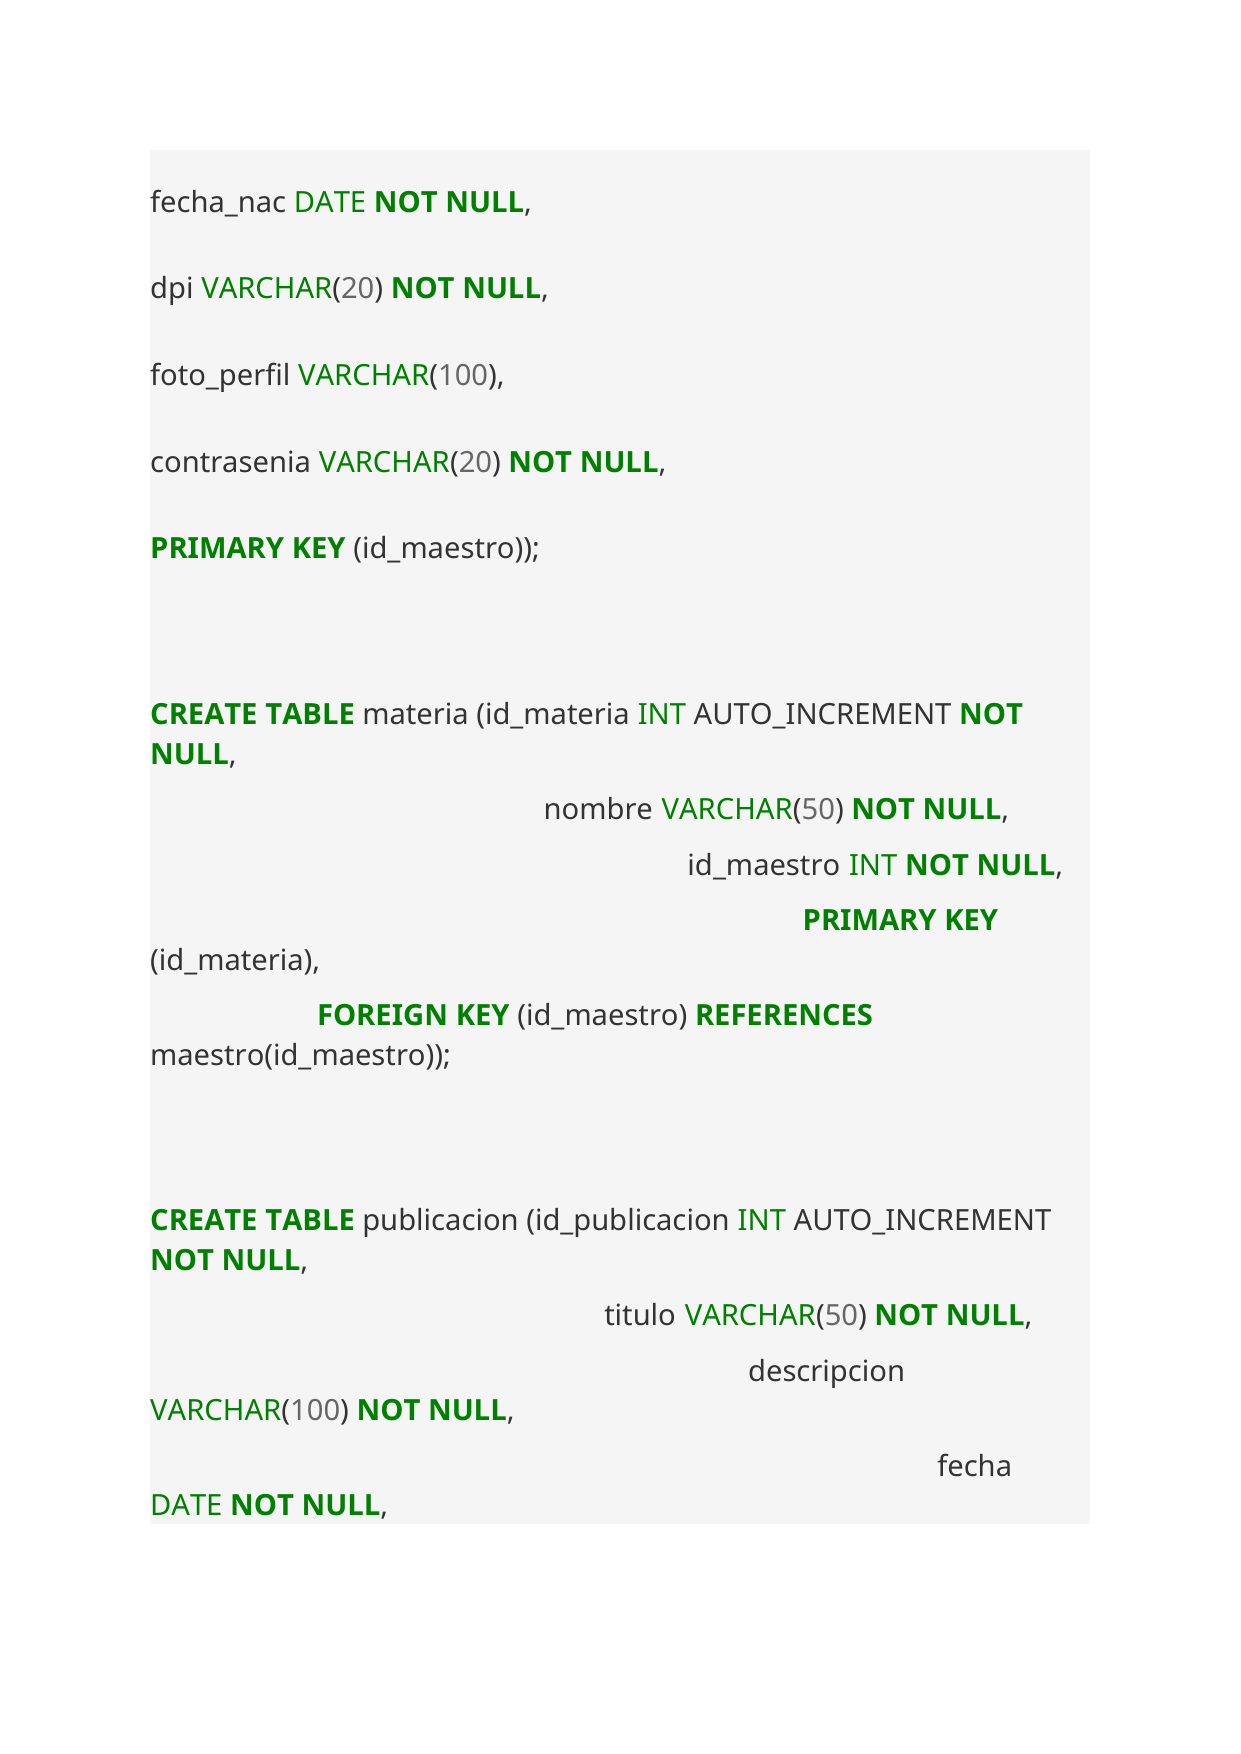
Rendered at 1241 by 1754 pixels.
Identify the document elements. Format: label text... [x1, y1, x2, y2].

text foto_perfil VARCHAR(100), [150, 323, 1090, 394]
text PRIMARY KEY (id_maestro)); [150, 496, 1090, 567]
text descripcion VARCHAR(100) NOT NULL, [150, 1350, 1090, 1429]
text id_maestro INT NOT NULL, [150, 844, 1090, 883]
text FOREIGN KEY (id_maestro) REFERENCES maestro(id_maestro)); [150, 994, 1090, 1073]
text dpi VARCHAR(20) NOT NULL, [150, 237, 1090, 307]
text fecha DATE NOT NULL, [150, 1445, 1090, 1524]
text fecha_nac DATE NOT NULL, [150, 150, 1090, 221]
text CREATE TABLE materia (id_materia INT AUTO_INCREMENT NOT NULL, [150, 693, 1090, 773]
text CREATE TABLE publicacion (id_publicacion INT AUTO_INCREMENT NOT NULL, [150, 1200, 1090, 1279]
text PRIMARY KEY (id_materia), [150, 899, 1090, 978]
text contrasenia VARCHAR(20) NOT NULL, [150, 410, 1090, 481]
text nombre VARCHAR(50) NOT NULL, [150, 788, 1090, 828]
text titulo VARCHAR(50) NOT NULL, [150, 1295, 1090, 1334]
